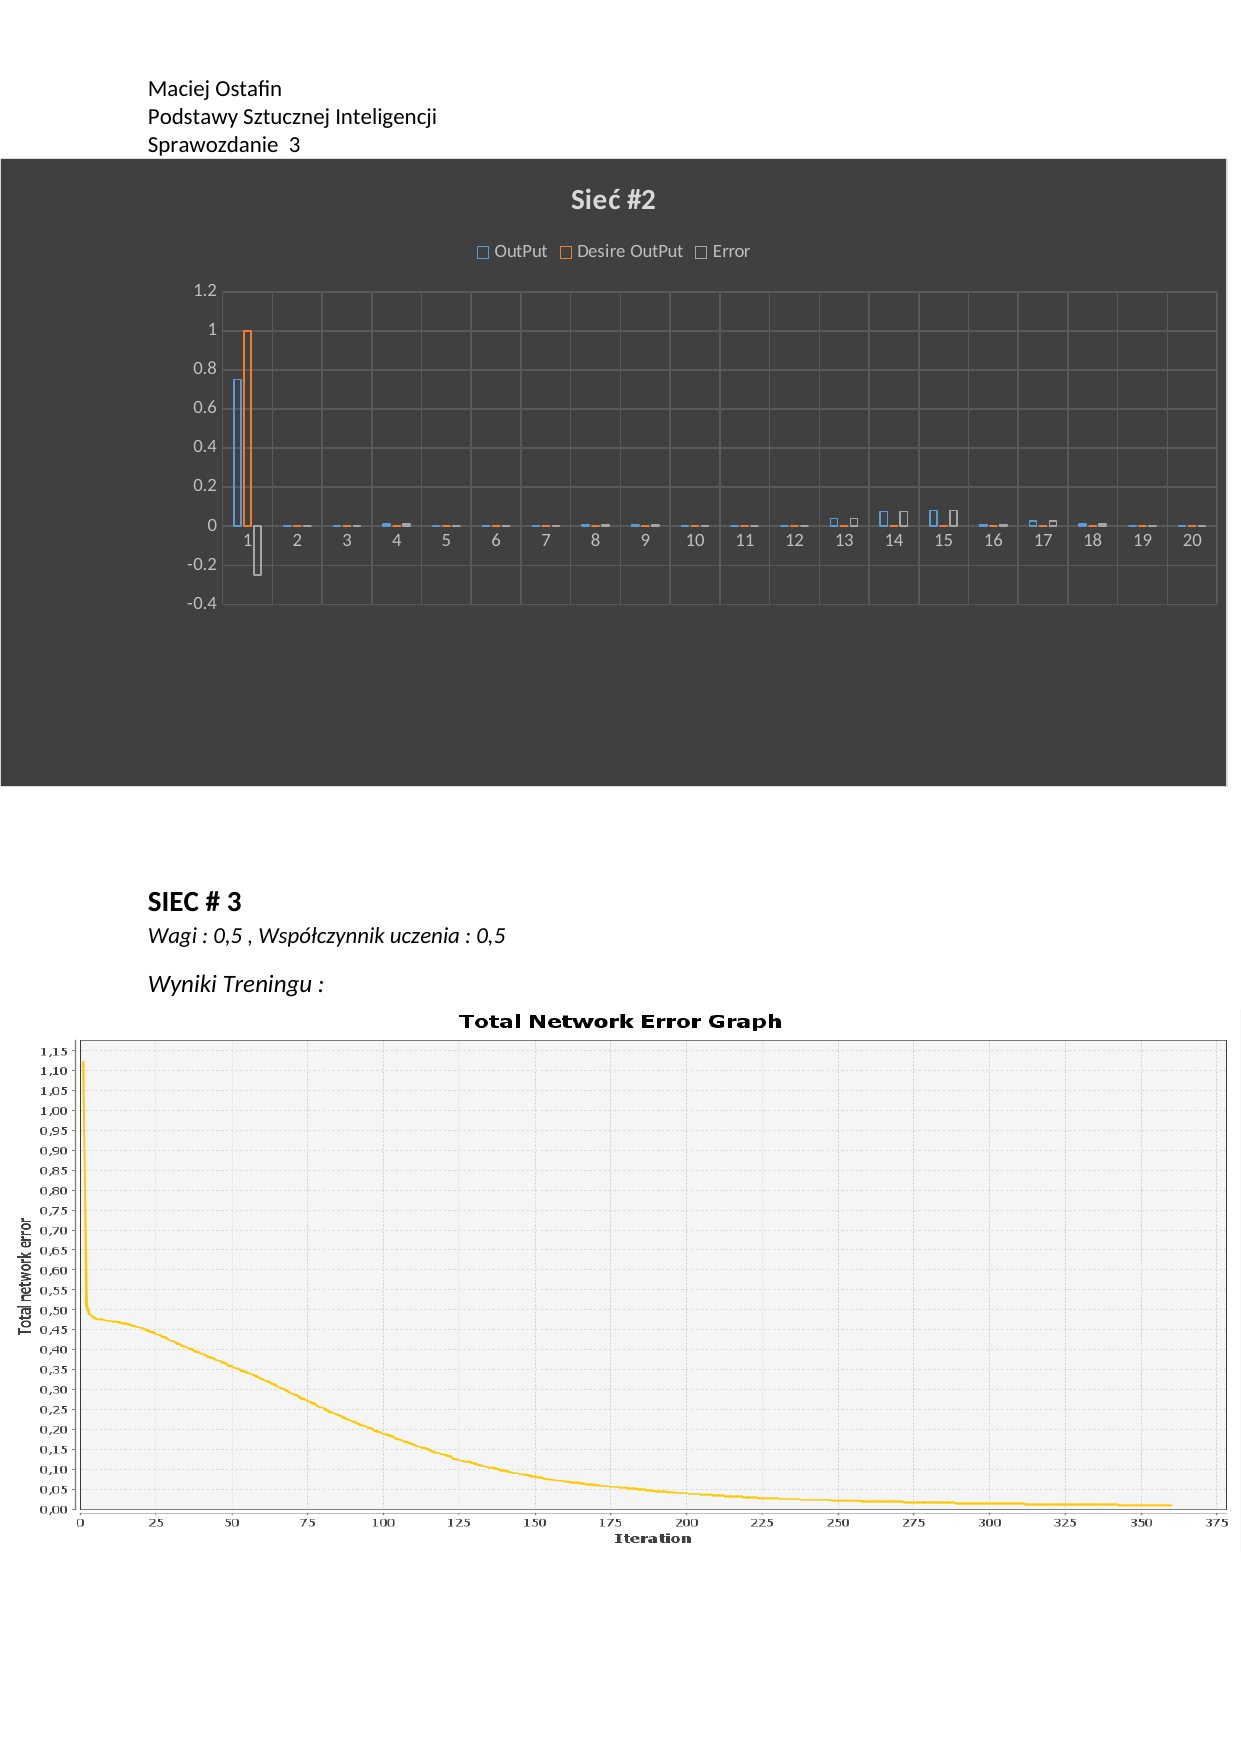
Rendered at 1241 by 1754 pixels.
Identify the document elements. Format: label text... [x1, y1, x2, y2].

picture [0, 1009, 1241, 1553]
text SIEC # 3 Wagi : 0,5 , Współczynnik uczenia : 0,5 [148, 883, 1093, 949]
text Wyniki Treningu : [148, 968, 1093, 999]
